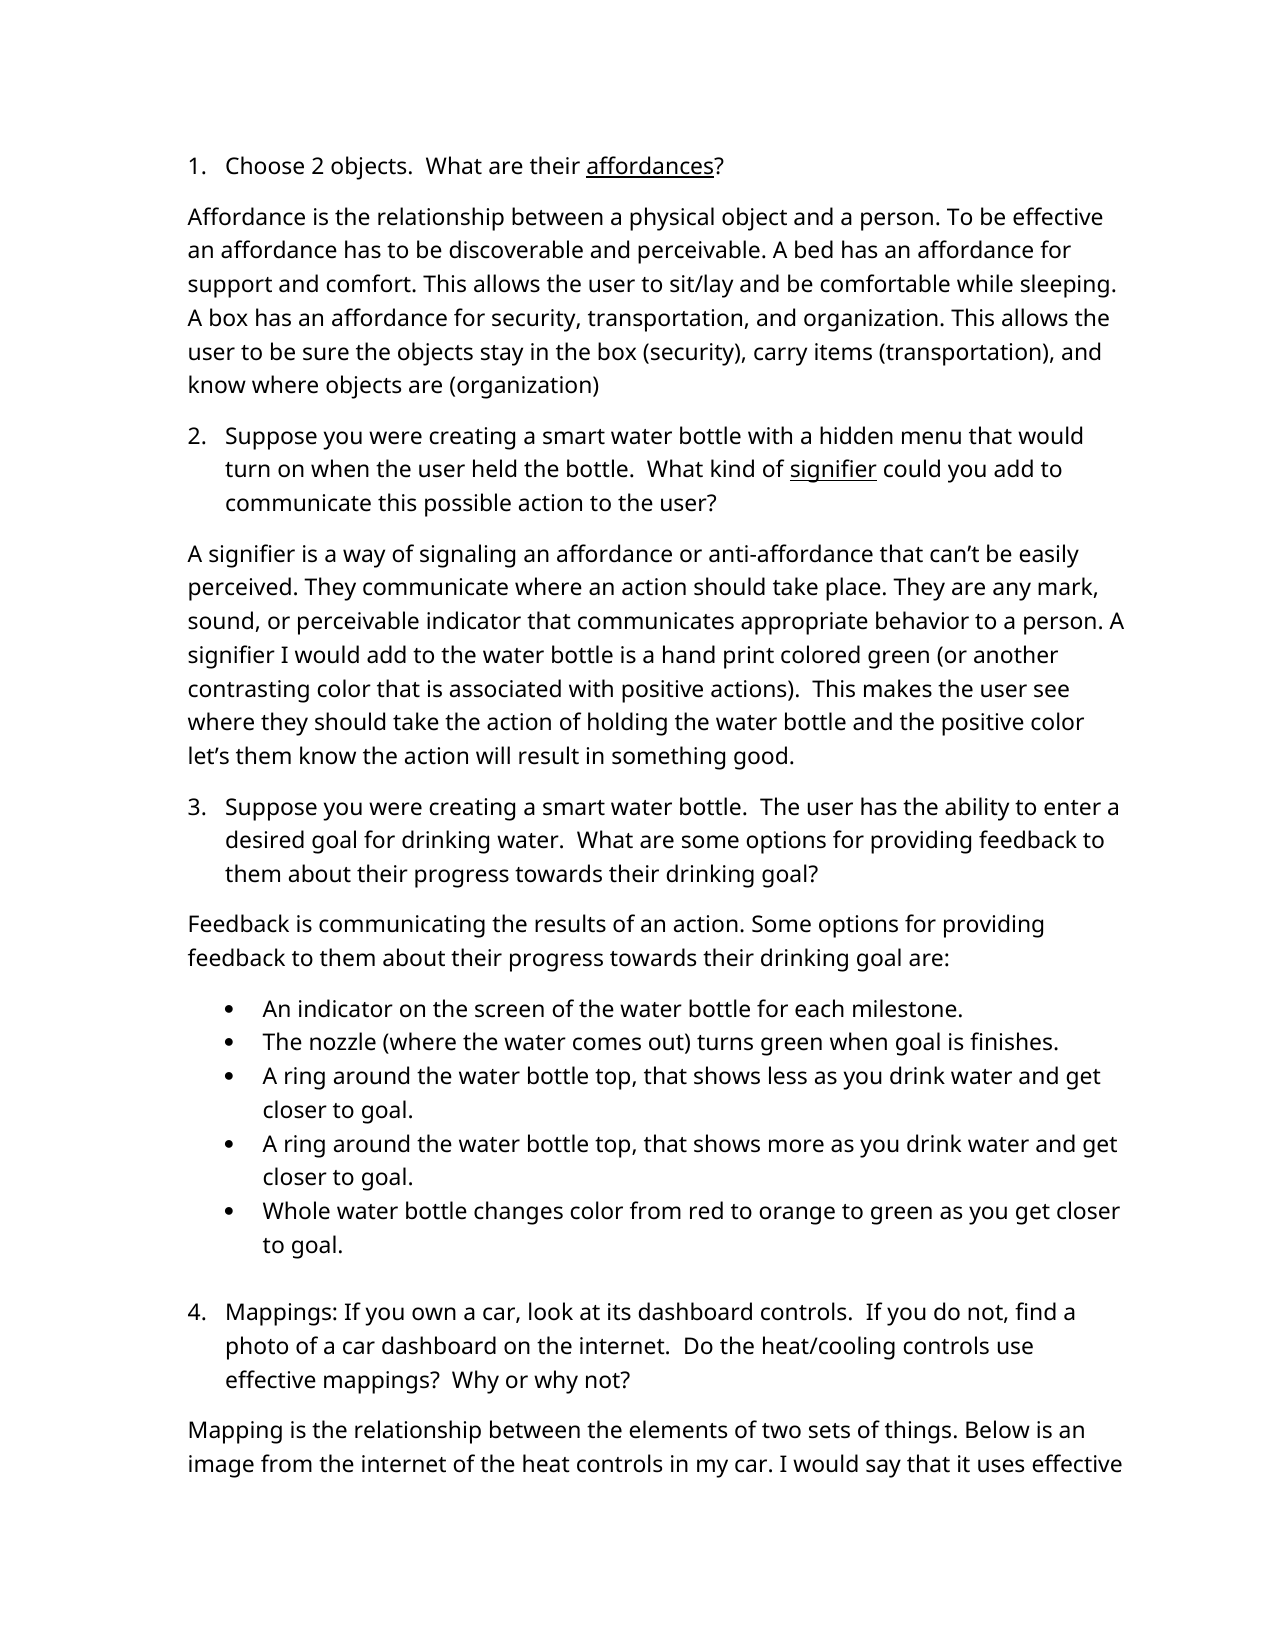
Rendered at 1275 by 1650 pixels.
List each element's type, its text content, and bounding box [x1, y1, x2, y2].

list Mappings: If you own a car, look at its dashboard controls. If you do not, find a photo of a car dashboard on the internet. Do the heat/cooling controls use effective mappings? Why or why not? [187, 1296, 1125, 1395]
list A ring around the water bottle top, that shows more as you drink water and get closer to goal. [225, 1127, 1125, 1192]
list A ring around the water bottle top, that shows less as you drink water and get closer to goal. [225, 1060, 1125, 1125]
list Suppose you were creating a smart water bottle. The user has the ability to enter a desired goal for drinking water. What are some options for providing feedback to them about their progress towards their drinking goal? [187, 790, 1125, 889]
list Suppose you were creating a smart water bottle with a hidden menu that would turn on when the user held the bottle. What kind of signifier could you add to communicate this possible action to the user? [187, 419, 1125, 518]
list Choose 2 objects. What are their affordances? [187, 150, 1125, 181]
text A signifier is a way of signaling an affordance or anti-affordance that can’t be easily perceived. They communicate where an action should take place. They are any mark, sound, or perceivable indicator that communicates appropriate behavior to a person. A signifier I would add to the water bottle is a hand print colored green (or another contrasting color that is associated with positive actions). This makes the user see where they should take the action of holding the water bottle and the positive color let’s them know the action will result in something good. [187, 537, 1125, 771]
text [187, 1414, 1125, 1479]
list The nozzle (where the water comes out) turns green when goal is finishes. [225, 1026, 1125, 1057]
list Whole water bottle changes color from red to orange to green as you get closer to goal. [225, 1195, 1125, 1260]
text Affordance is the relationship between a physical object and a person. To be effective an affordance has to be discoverable and perceivable. A bed has an affordance for support and comfort. This allows the user to sit/lay and be comfortable while sleeping. A box has an affordance for security, transportation, and organization. This allows the user to be sure the objects stay in the box (security), carry items (transportation), and know where objects are (organization) [187, 200, 1125, 400]
text Feedback is communicating the results of an action. Some options for providing feedback to them about their progress towards their drinking goal are: [187, 908, 1125, 973]
list An indicator on the screen of the water bottle for each milestone. [225, 992, 1125, 1024]
